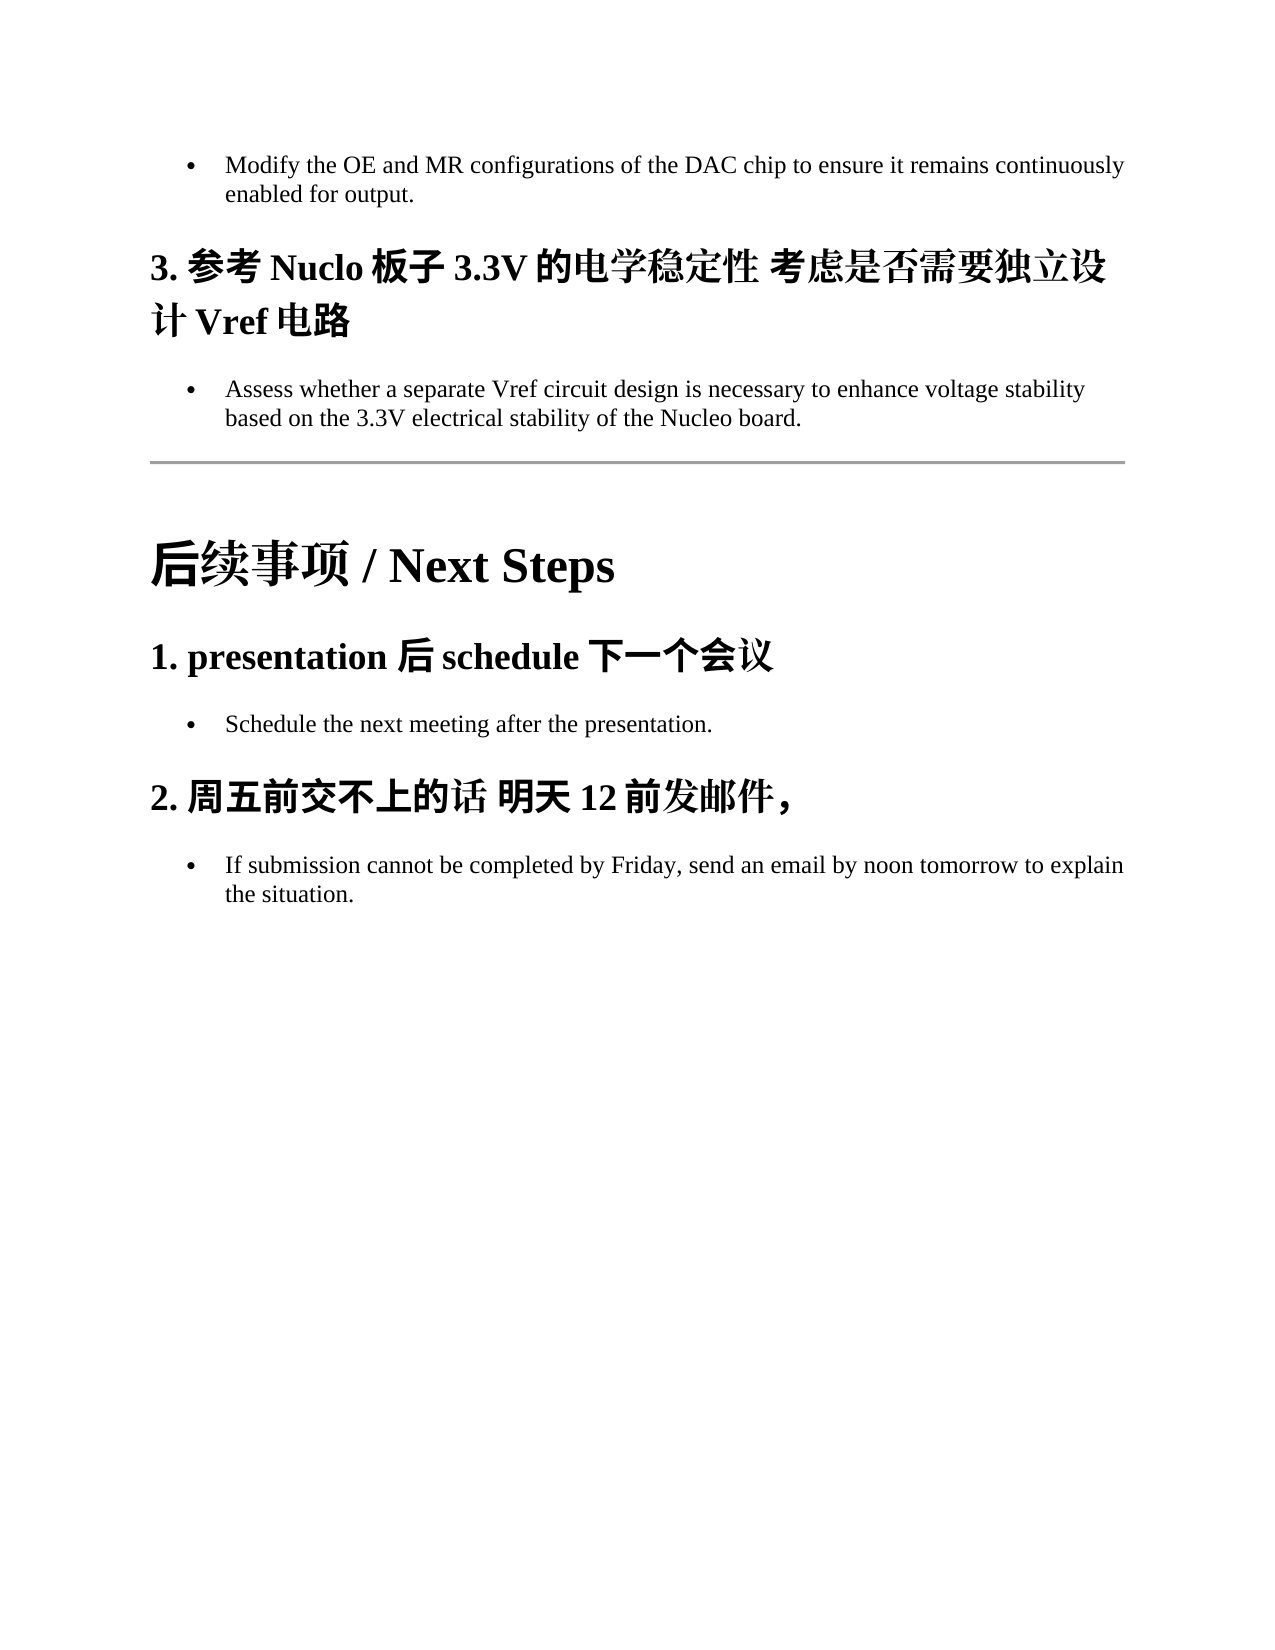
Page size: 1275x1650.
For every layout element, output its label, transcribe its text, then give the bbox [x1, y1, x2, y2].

list Schedule the next meeting after the presentation. [187, 709, 1125, 738]
text 2. 周五前交不上的话 明天12前发邮件， [150, 767, 1125, 821]
list Modify the OE and MR configurations of the DAC chip to ensure it remains continuously enabled for output. [187, 150, 1125, 207]
list If submission cannot be completed by Friday, send an email by noon tomorrow to explain the situation. [187, 851, 1125, 908]
text 后续事项 / Next Steps [150, 524, 1125, 597]
list Assess whether a separate Vref circuit design is necessary to enhance voltage stability based on the 3.3V electrical stability of the Nucleo board. [187, 374, 1125, 432]
text 1. presentation 后schedule下一个会议 [150, 626, 1125, 680]
text 3. 参考Nuclo板子3.3V的电学稳定性 考虑是否需要独立设计Vref电路 [150, 237, 1125, 345]
